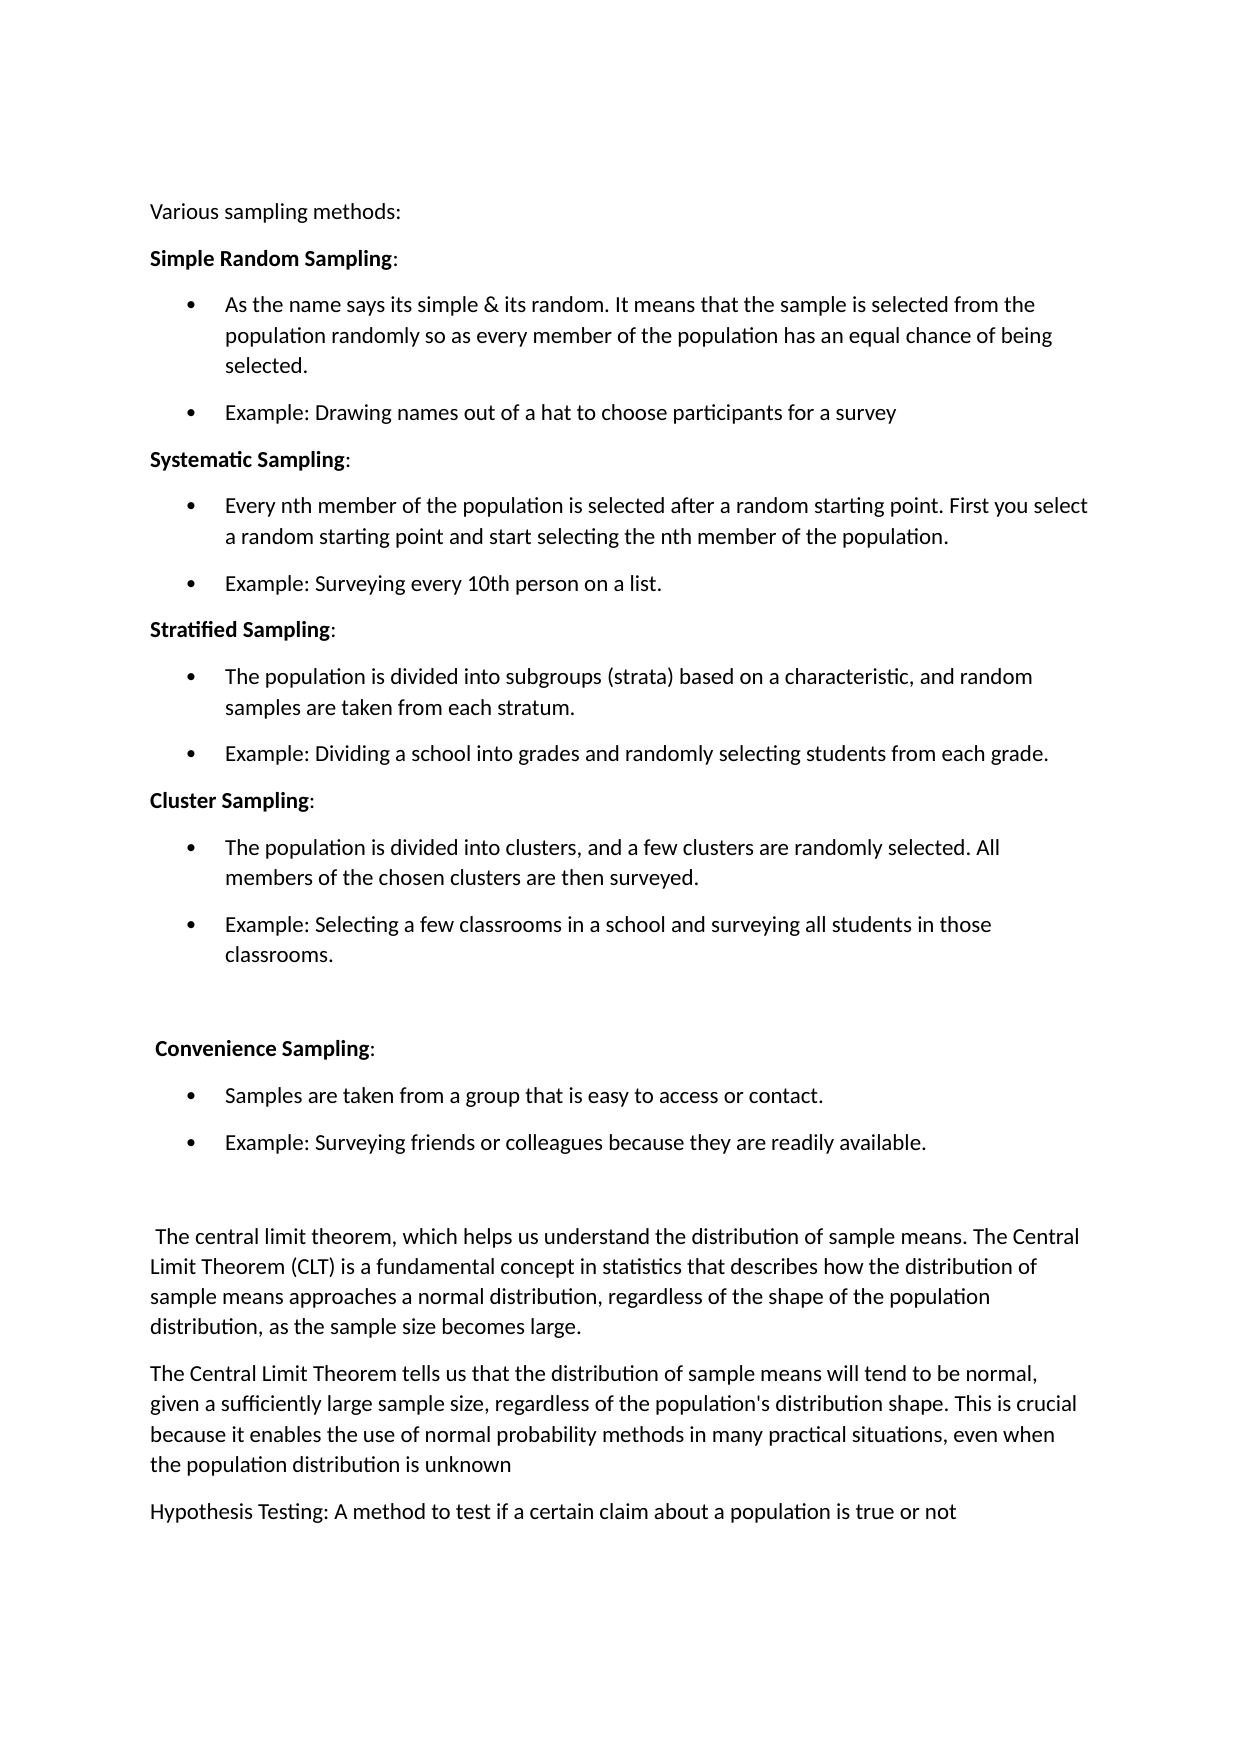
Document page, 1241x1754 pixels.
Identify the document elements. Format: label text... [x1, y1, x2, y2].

list Example: Surveying every 10th person on a list. [187, 569, 1090, 597]
text Systematic Sampling: [150, 445, 1090, 473]
list Every nth member of the population is selected after a random starting point. First you select a random starting point and start selecting the nth member of the population. [187, 492, 1090, 550]
list Example: Surveying friends or colleagues because they are readily available. [187, 1128, 1090, 1156]
text Convenience Sampling: [150, 1034, 1090, 1062]
text The Central Limit Theorem tells us that the distribution of sample means will tend to be normal, given a sufficiently large sample size, regardless of the population's distribution shape. This is crucial because it enables the use of normal probability methods in many practical situations, even when the population distribution is unknown [150, 1359, 1090, 1478]
text Stratified Sampling: [150, 616, 1090, 644]
list As the name says its simple & its random. It means that the sample is selected from the population randomly so as every member of the population has an equal chance of being selected. [187, 291, 1090, 379]
list Example: Drawing names out of a hat to choose participants for a survey [187, 398, 1090, 426]
list The population is divided into subgroups (strata) based on a characteristic, and random samples are taken from each stratum. [187, 662, 1090, 721]
list Example: Dividing a school into grades and randomly selecting students from each grade. [187, 739, 1090, 768]
list Samples are taken from a group that is easy to access or contact. [187, 1081, 1090, 1109]
list The population is divided into clusters, and a few clusters are randomly selected. All members of the chosen clusters are then surveyed. [187, 833, 1090, 892]
list Example: Selecting a few classrooms in a school and surveying all students in those classrooms. [187, 910, 1090, 969]
text Cluster Sampling: [150, 786, 1090, 814]
text Simple Random Sampling: [150, 244, 1090, 272]
text Hypothesis Testing: A method to test if a certain claim about a population is true or not [150, 1497, 1090, 1525]
text The central limit theorem, which helps us understand the distribution of sample means. The Central Limit Theorem (CLT) is a fundamental concept in statistics that describes how the distribution of sample means approaches a normal distribution, regardless of the shape of the population distribution, as the sample size becomes large. [150, 1222, 1090, 1341]
text Various sampling methods: [150, 197, 1090, 225]
